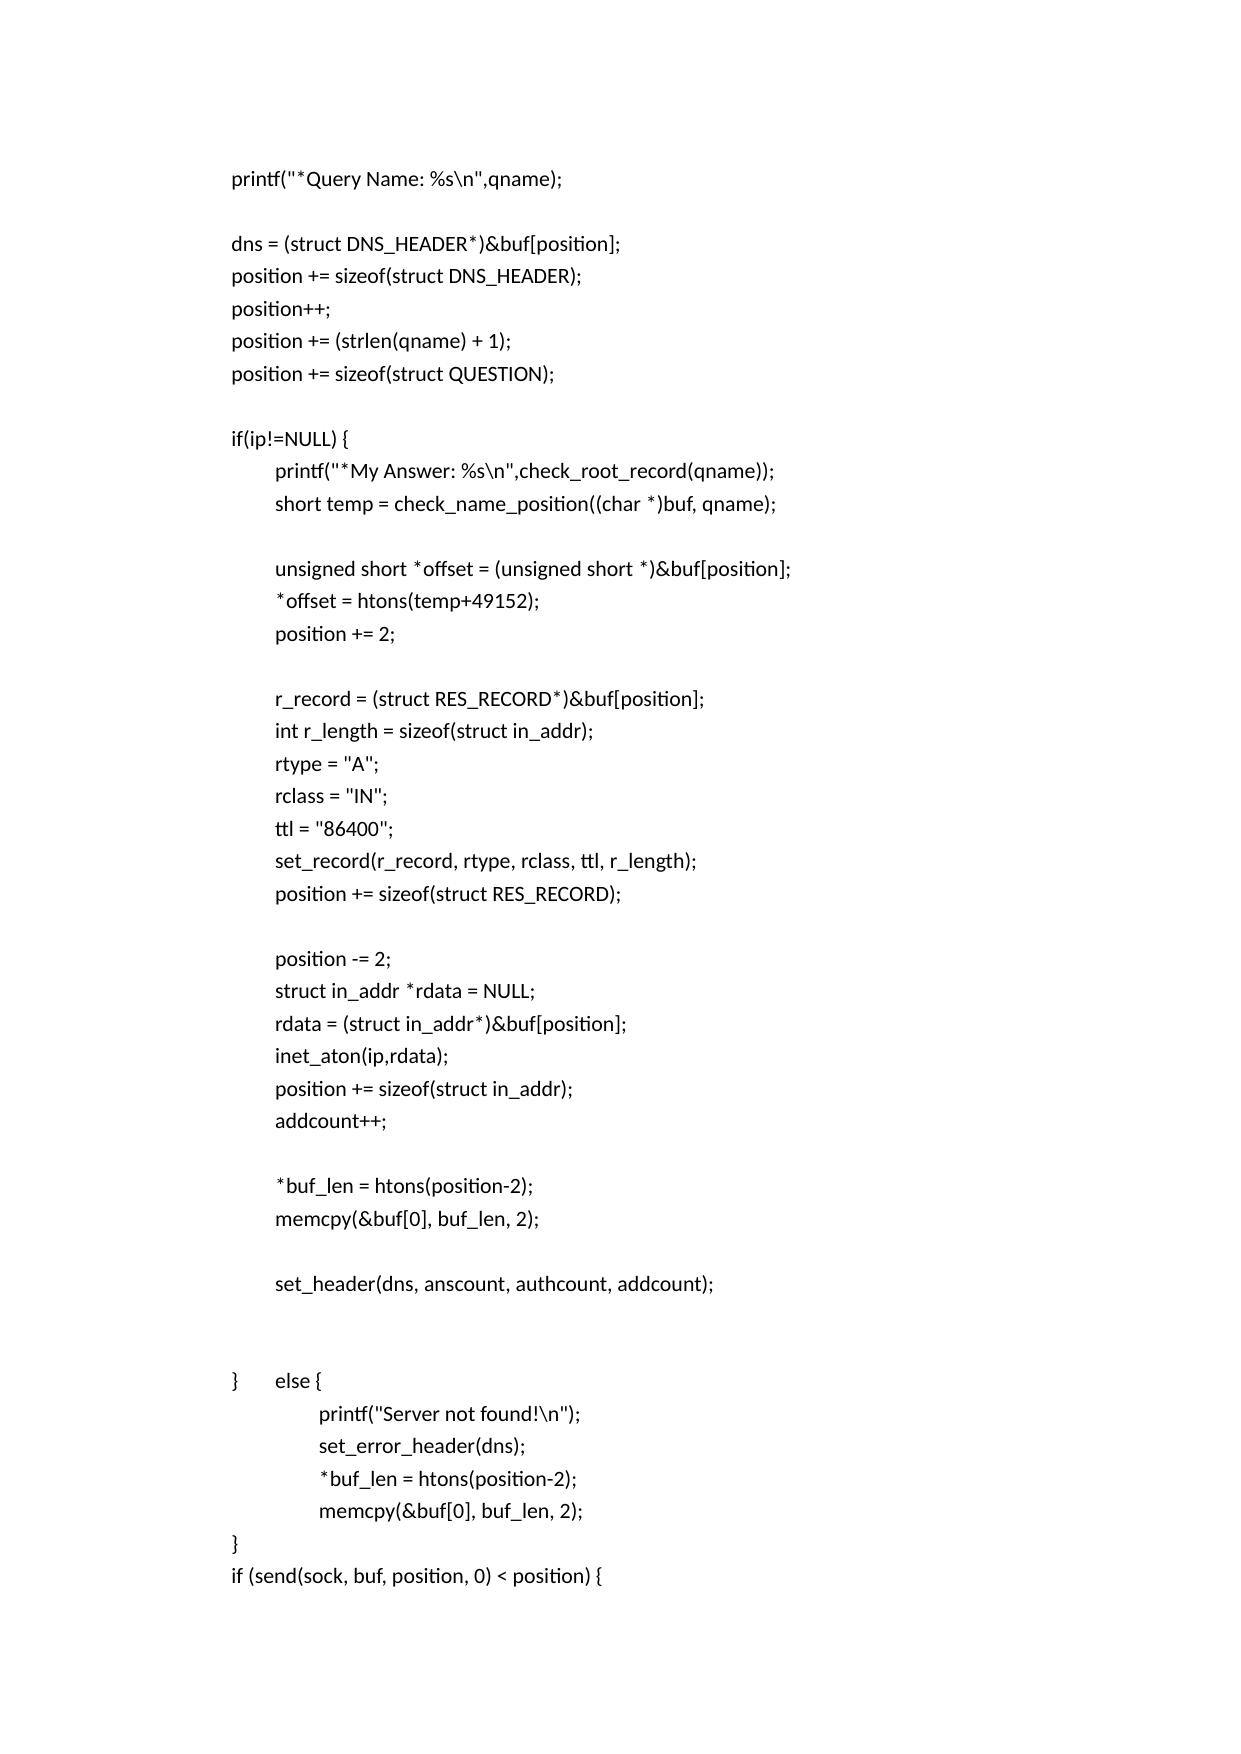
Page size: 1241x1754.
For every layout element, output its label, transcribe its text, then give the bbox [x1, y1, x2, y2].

text position += sizeof(struct DNS_HEADER); [187, 259, 1053, 292]
text r_record = (struct RES_RECORD*)&buf[position]; [187, 682, 1053, 714]
text if(ip!=NULL) { [187, 422, 1053, 454]
text position += sizeof(struct QUESTION); [187, 357, 1053, 389]
text ttl = "86400"; [187, 812, 1053, 844]
text printf("*My Answer: %s\n",check_root_record(qname)); [187, 454, 1053, 487]
text printf("*Query Name: %s\n",qname); [187, 162, 1053, 194]
text struct in_addr *rdata = NULL; [187, 974, 1053, 1007]
text *buf_len = htons(position-2); [187, 1462, 1053, 1494]
text set_record(r_record, rtype, rclass, ttl, r_length); [187, 844, 1053, 877]
text dns = (struct DNS_HEADER*)&buf[position]; [187, 227, 1053, 259]
text *offset = htons(temp+49152); [187, 584, 1053, 617]
text *buf_len = htons(position-2); [187, 1169, 1053, 1202]
text memcpy(&buf[0], buf_len, 2); [187, 1202, 1053, 1234]
text rclass = "IN"; [187, 779, 1053, 812]
text set_error_header(dns); [187, 1429, 1053, 1462]
text short temp = check_name_position((char *)buf, qname); [187, 487, 1053, 519]
text } else { [187, 1364, 1053, 1397]
text position += (strlen(qname) + 1); [187, 324, 1053, 357]
text printf("Server not found!\n"); [187, 1397, 1053, 1429]
text unsigned short *offset = (unsigned short *)&buf[position]; [187, 552, 1053, 584]
text position += sizeof(struct RES_RECORD); [187, 877, 1053, 909]
text memcpy(&buf[0], buf_len, 2); [187, 1494, 1053, 1527]
text position -= 2; [187, 942, 1053, 974]
text } [187, 1527, 1053, 1559]
text rtype = "A"; [187, 747, 1053, 779]
text position += sizeof(struct in_addr); [187, 1072, 1053, 1104]
text inet_aton(ip,rdata); [187, 1039, 1053, 1072]
text position += 2; [187, 617, 1053, 649]
text int r_length = sizeof(struct in_addr); [187, 714, 1053, 747]
text addcount++; [187, 1104, 1053, 1137]
text rdata = (struct in_addr*)&buf[position]; [187, 1007, 1053, 1039]
text set_header(dns, anscount, authcount, addcount); [187, 1267, 1053, 1299]
text if (send(sock, buf, position, 0) < position) { [187, 1559, 1053, 1592]
text position++; [187, 292, 1053, 324]
